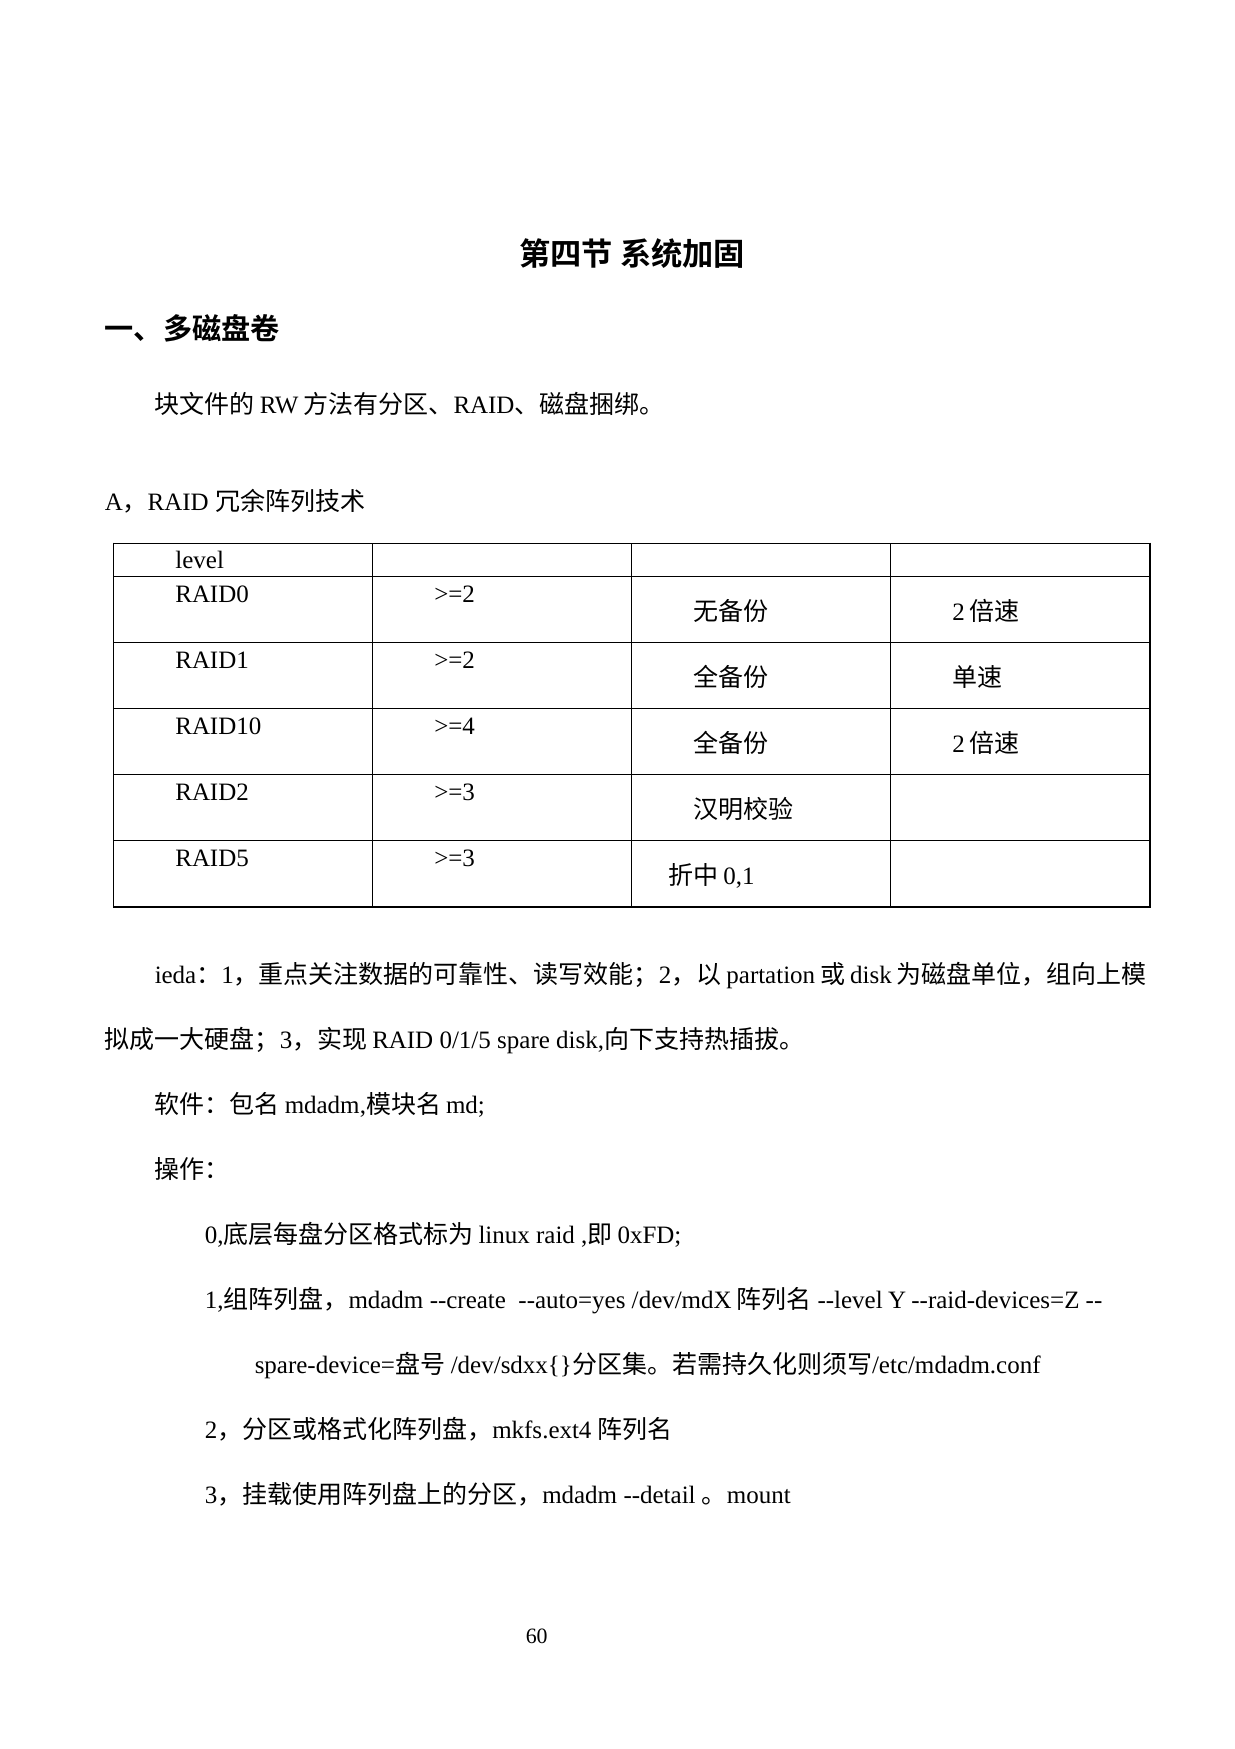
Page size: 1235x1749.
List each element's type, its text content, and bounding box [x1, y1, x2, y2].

table_cell RAID10 [114, 709, 372, 774]
text 0,底层每盘分区格式标为linux raid ,即0xFD; [204, 1200, 1159, 1265]
table_cell 折中0,1 [632, 841, 890, 906]
text 第四节 系统加固 [104, 219, 1159, 284]
text 2，分区或格式化阵列盘，mkfs.ext4 阵列名 [204, 1395, 1159, 1460]
table_cell RAID0 [114, 577, 372, 642]
table_cell >=2 [373, 643, 631, 708]
table_cell 无备份 [632, 577, 890, 642]
table_cell RAID5 [114, 841, 372, 906]
table_cell >=3 [373, 775, 631, 840]
table_header [373, 544, 631, 576]
table_cell [891, 841, 1149, 906]
text 一、多磁盘卷 [104, 294, 1159, 359]
text 软件：包名mdadm,模块名md; [104, 1070, 1159, 1135]
table_header [632, 544, 890, 576]
text 操作： [104, 1135, 1159, 1200]
table_cell 2倍速 [891, 709, 1149, 774]
text 1,组阵列盘，mdadm --create --auto=yes /dev/mdX阵列名 --level Y --raid-devices=Z --spare-device=盘号 /dev/sdxx{}分区集。若需持久化则须写/etc/mdadm.conf [204, 1265, 1159, 1395]
table_cell >=2 [373, 577, 631, 642]
table_cell 单速 [891, 643, 1149, 708]
text A，RAID 冗余阵列技术 [104, 467, 1159, 532]
table_cell >=3 [373, 841, 631, 906]
table_cell RAID2 [114, 775, 372, 840]
table_cell 汉明校验 [632, 775, 890, 840]
table_cell RAID1 [114, 643, 372, 708]
table_cell >=4 [373, 709, 631, 774]
text ieda：1，重点关注数据的可靠性、读写效能；2，以partation或disk为磁盘单位，组向上模拟成一大硬盘；3，实现RAID 0/1/5 spare disk,向下支持热插拔。 [104, 940, 1159, 1070]
table_cell 全备份 [632, 643, 890, 708]
table_cell 全备份 [632, 709, 890, 774]
table_header level [114, 544, 372, 576]
text 3，挂载使用阵列盘上的分区，mdadm --detail 。mount [204, 1460, 1159, 1525]
table_cell [891, 775, 1149, 840]
table_cell 2倍速 [891, 577, 1149, 642]
text 块文件的RW方法有分区、RAID、磁盘捆绑。 [104, 370, 1159, 435]
table_header [891, 544, 1149, 576]
